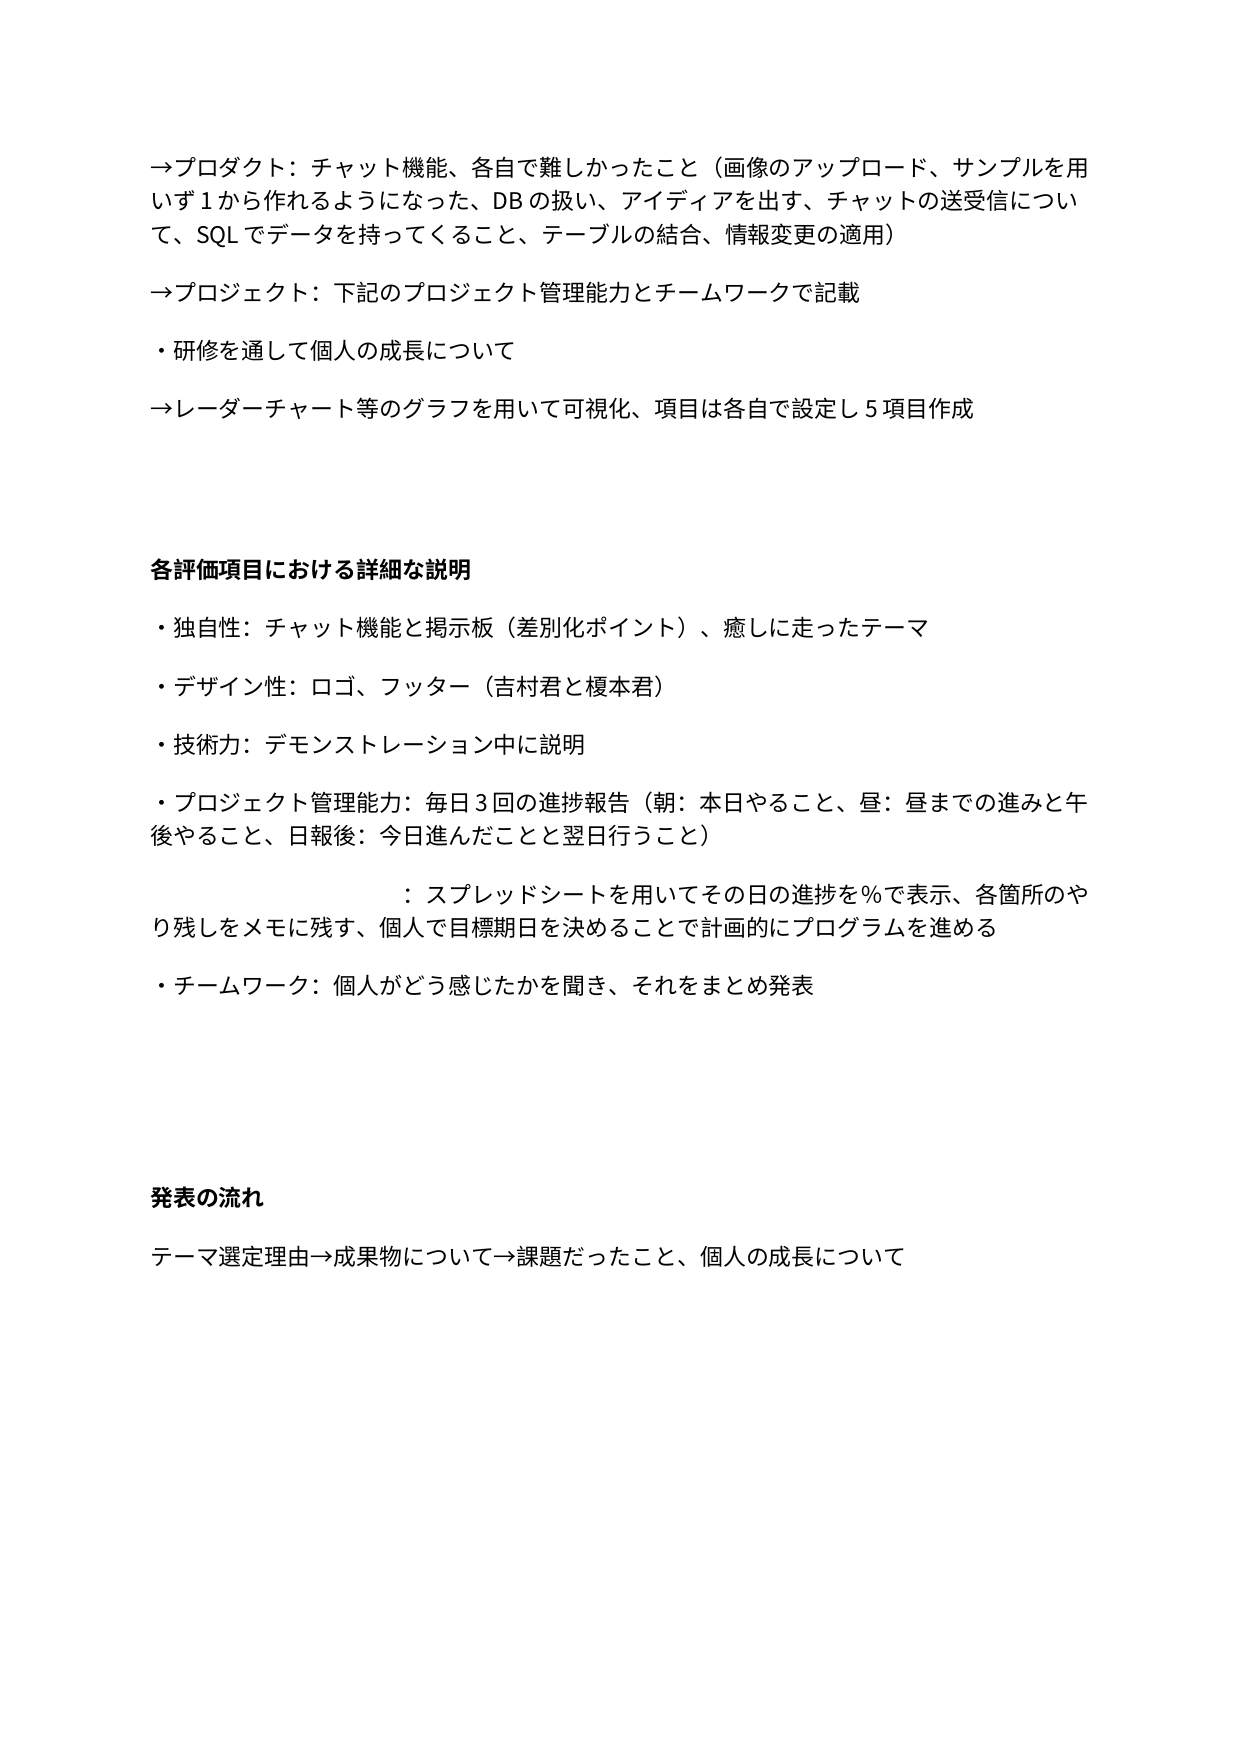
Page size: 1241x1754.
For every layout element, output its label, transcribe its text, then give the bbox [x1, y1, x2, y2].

text ・チームワーク：個人がどう感じたかを聞き、それをまとめ発表 [150, 968, 1090, 1001]
text ・独自性：チャット機能と掲示板（差別化ポイント）、癒しに走ったテーマ [150, 610, 1090, 643]
text →プロジェクト：下記のプロジェクト管理能力とチームワークで記載 [150, 275, 1090, 308]
text →プロダクト：チャット機能、各自で難しかったこと（画像のアップロード、サンプルを用いず1から作れるようになった、DBの扱い、アイディアを出す、チャットの送受信について、SQLでデータを持ってくること、テーブルの結合、情報変更の適用） [150, 150, 1090, 250]
text ・研修を通して個人の成長について [150, 333, 1090, 366]
text →レーダーチャート等のグラフを用いて可視化、項目は各自で設定し5項目作成 [150, 391, 1090, 424]
text 各評価項目における詳細な説明 [150, 552, 1090, 585]
text テーマ選定理由→成果物について→課題だったこと、個人の成長について [150, 1238, 1090, 1272]
text 発表の流れ [150, 1180, 1090, 1213]
text ・プロジェクト管理能力：毎日3回の進捗報告（朝：本日やること、昼：昼までの進みと午後やること、日報後：今日進んだことと翌日行うこと） [150, 785, 1090, 851]
text ・技術力：デモンストレーション中に説明 [150, 727, 1090, 760]
text ：スプレッドシートを用いてその日の進捗を％で表示、各箇所のやり残しをメモに残す、個人で目標期日を決めることで計画的にプログラムを進める [150, 876, 1090, 943]
text ・デザイン性：ロゴ、フッター（吉村君と榎本君） [150, 668, 1090, 702]
